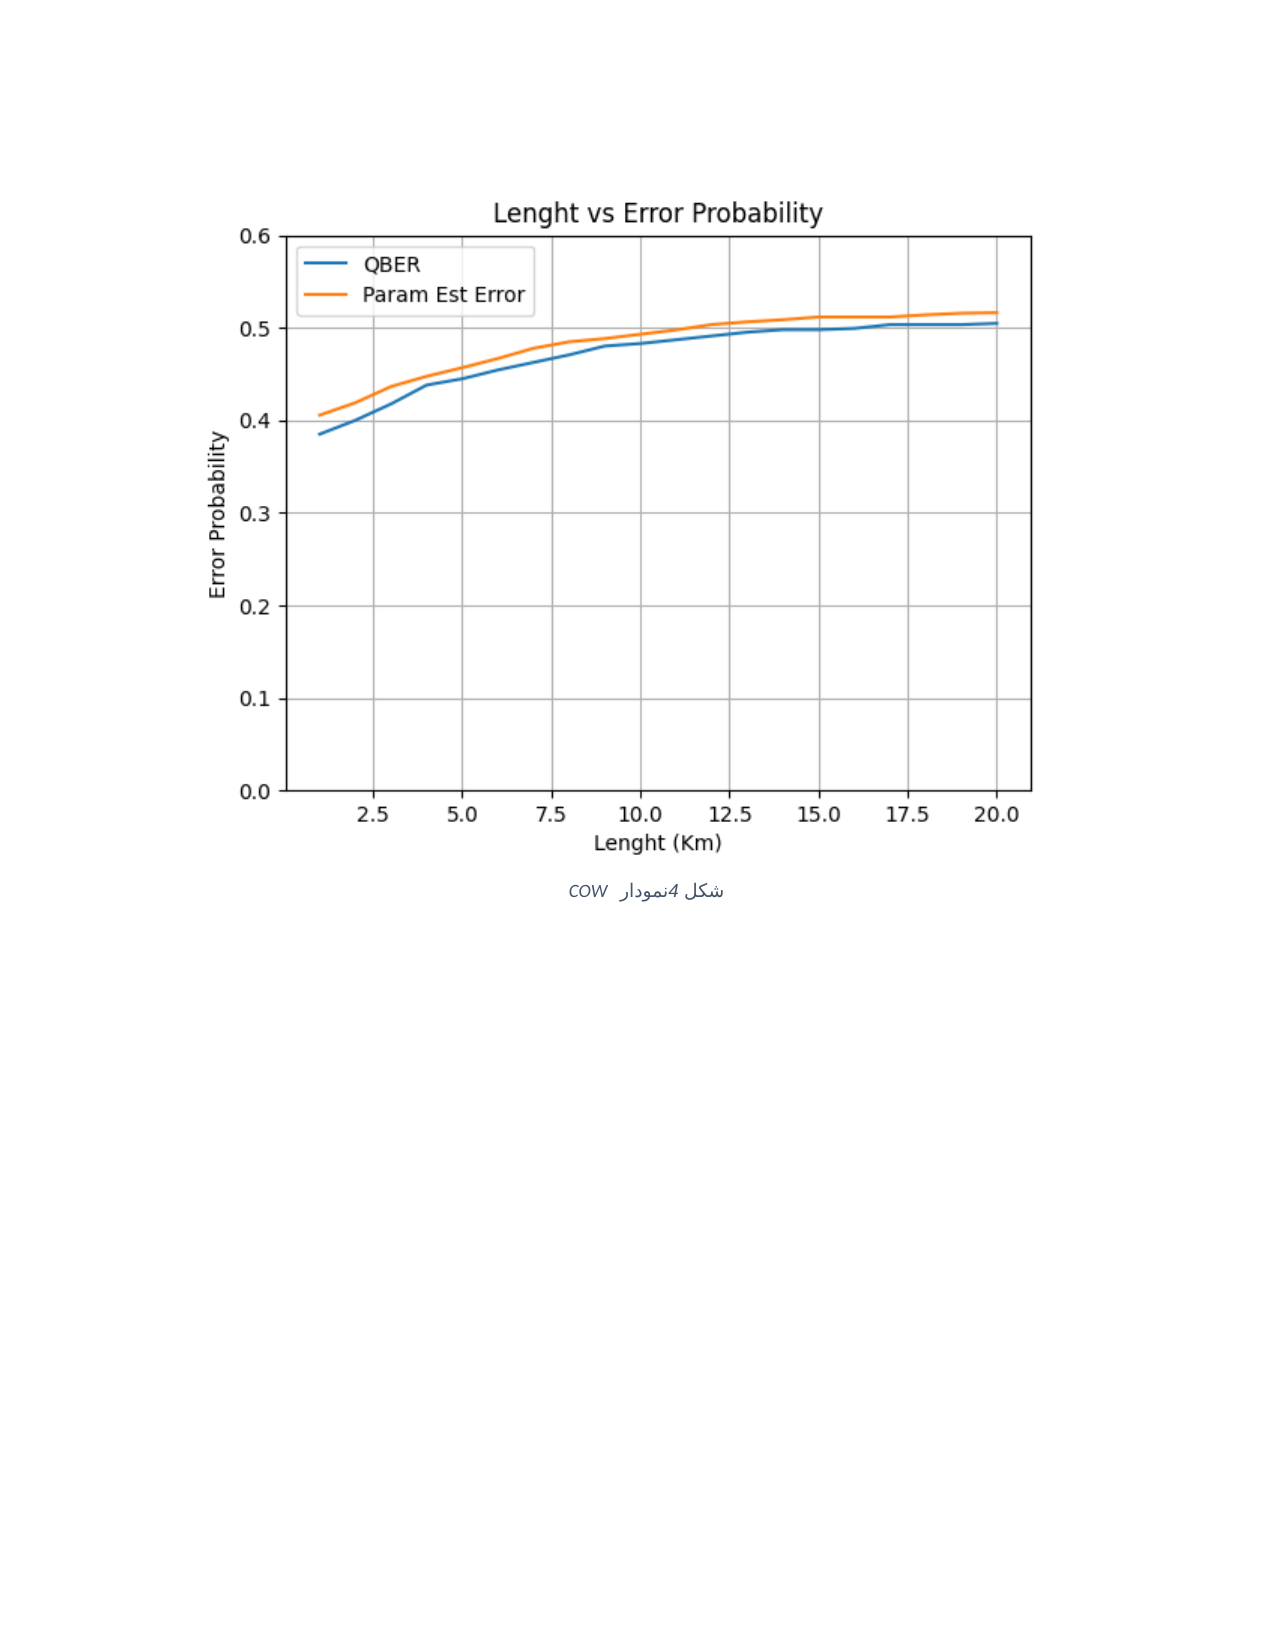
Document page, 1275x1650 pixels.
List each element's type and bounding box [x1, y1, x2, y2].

picture [166, 150, 1127, 870]
